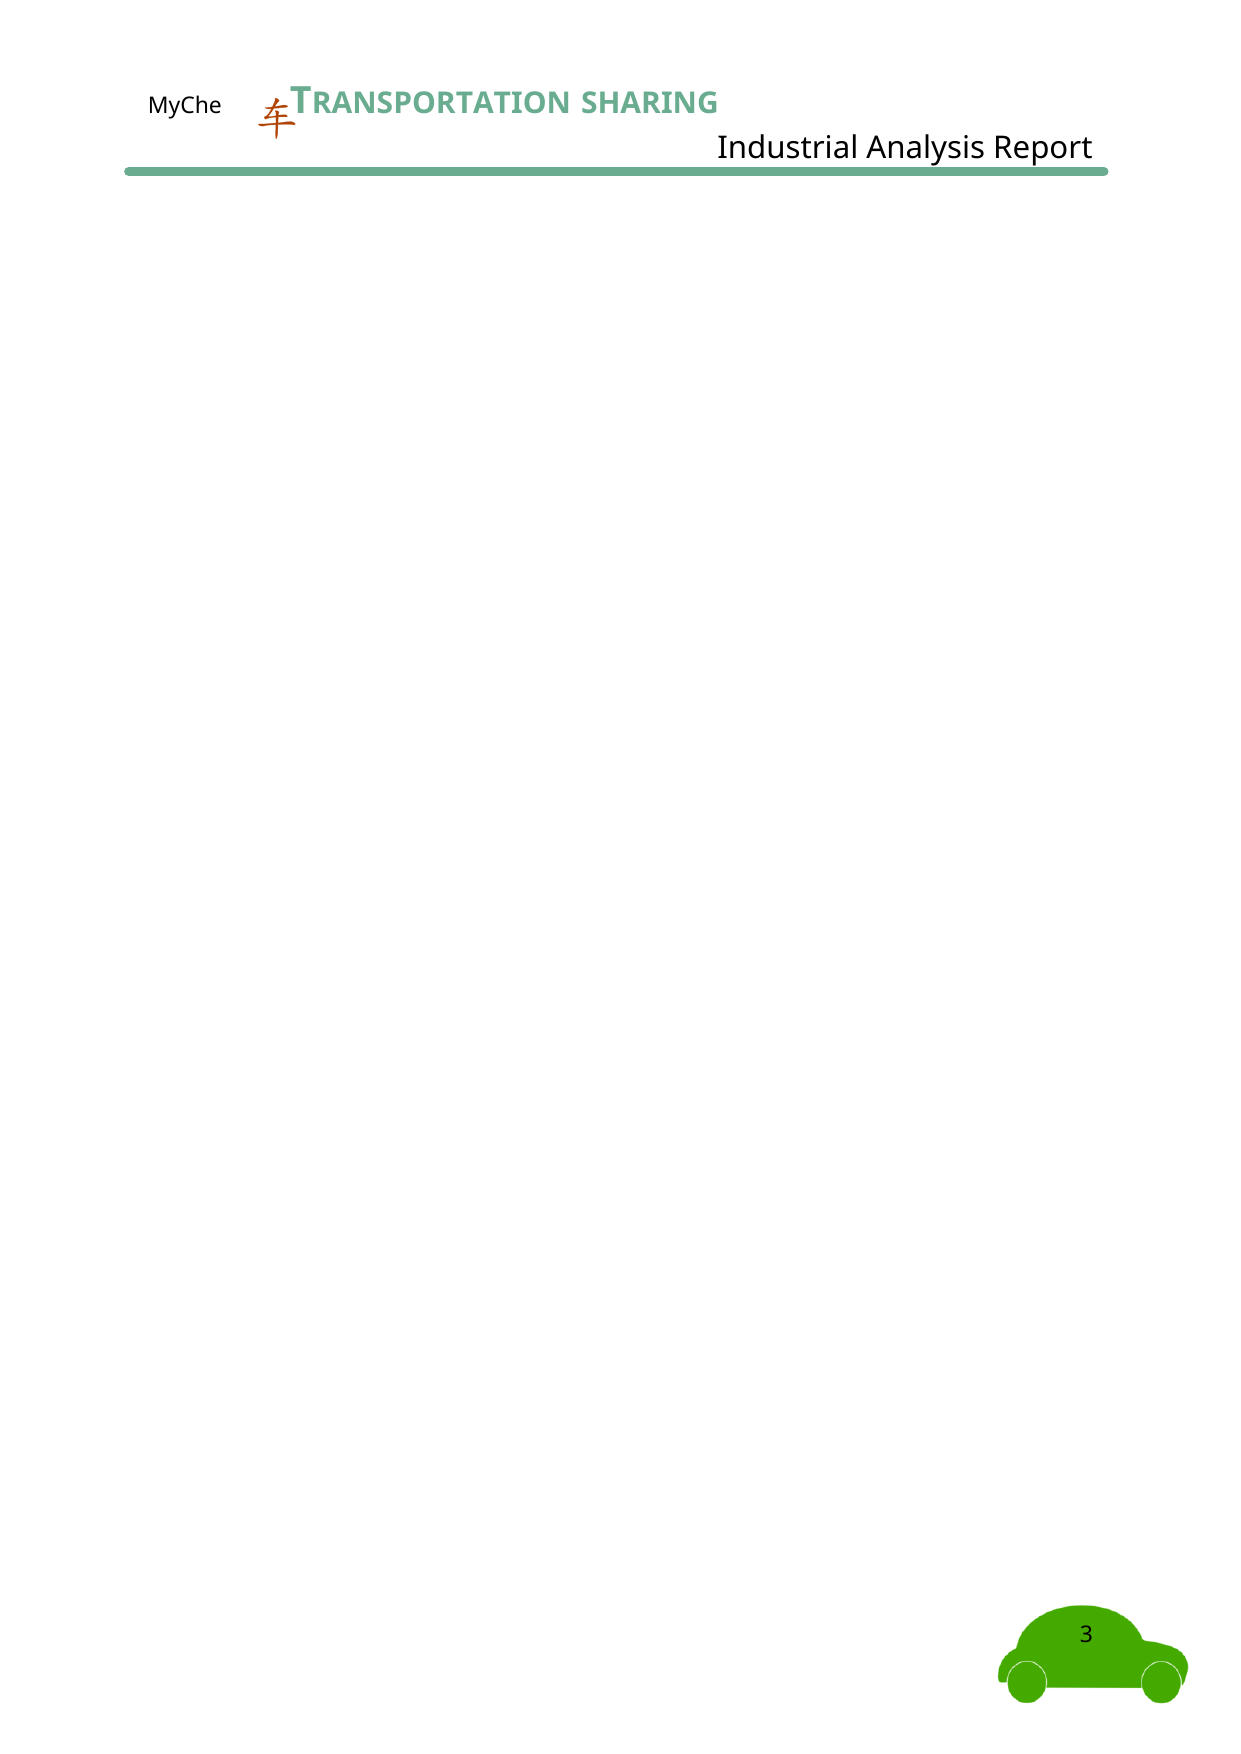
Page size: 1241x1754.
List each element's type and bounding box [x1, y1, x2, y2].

picture [994, 1603, 1191, 1705]
